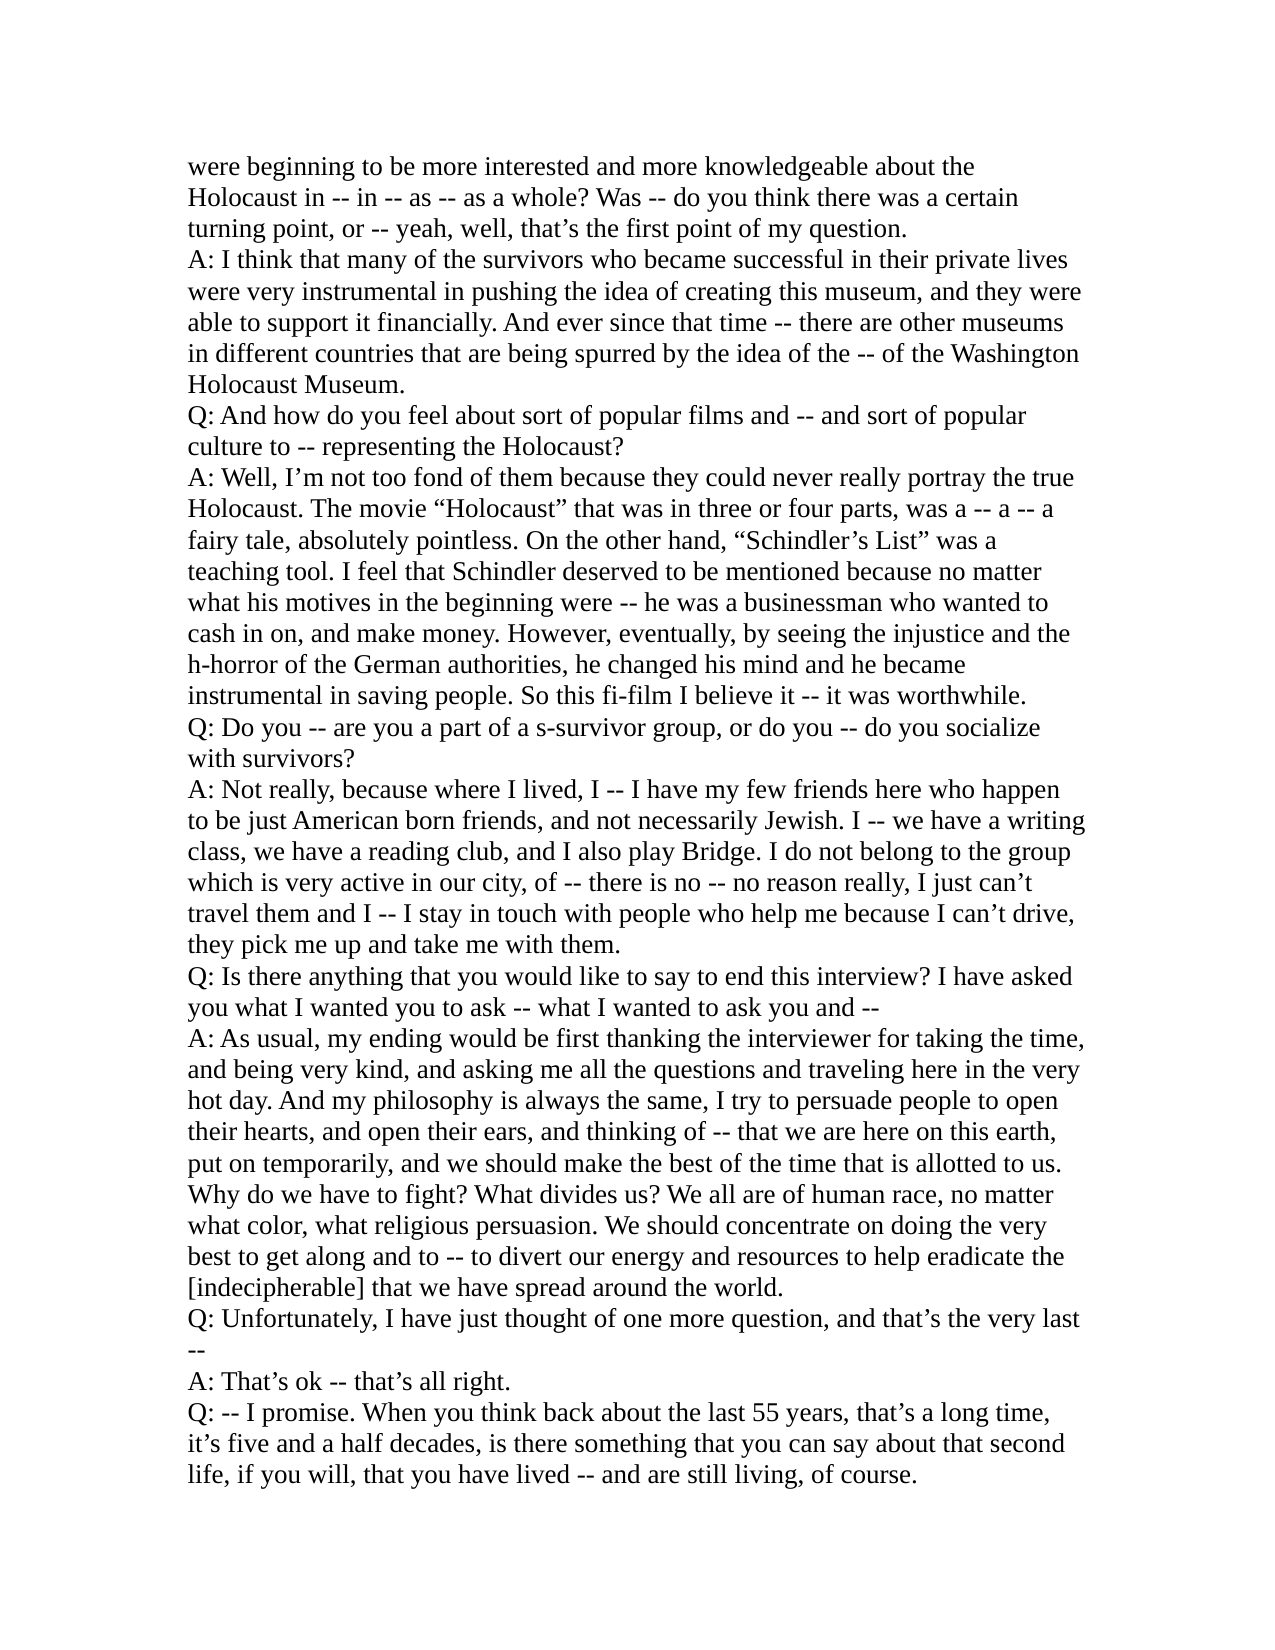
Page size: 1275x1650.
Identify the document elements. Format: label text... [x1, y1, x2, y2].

text A: That’s ok -- that’s all right. [187, 1396, 1087, 1427]
text Q: Do you -- are you a part of a s-survivor group, or do you -- do you socialize with survivors? [187, 742, 1087, 804]
text Q: D-Do you feel that there was a certain point in American history when people were beginning to be more interested and more knowledgeable about the Holocaust in -- in -- as -- as a whole? Was -- do you think there was a certain turning point, or -- yeah, well, that’s the first point of my question. [187, 150, 1087, 274]
text A: Well, I’m not too fond of them because they could never really portray the true Holocaust. The movie “Holocaust” that was in three or four parts, was a -- a -- a fairy tale, absolutely pointless. On the other hand, “Schindler’s List” was a teaching tool. I feel that Schindler deserved to be mentioned because no matter what his motives in the beginning were -- he was a businessman who wanted to cash in on, and make money. However, eventually, by seeing the injustice and the h-horror of the German authorities, he changed his mind and he became instrumental in saving people. So this fi-film I believe it -- it was worthwhile. [187, 493, 1087, 742]
text A: As usual, my ending would be first thanking the interviewer for taking the time, and being very kind, and asking me all the questions and traveling here in the very hot day. And my philosophy is always the same, I try to persuade people to open their hearts, and open their ears, and thinking of -- that we are here on this earth, put on temporarily, and we should make the best of the time that is allotted to us. Why do we have to fight? What divides us? We all are of human race, no matter what color, what religious persuasion. We should concentrate on doing the very best to get along and to -- to divert our energy and resources to help eradicate the [indecipherable] that we have spread around the world. [187, 1053, 1087, 1333]
text Q: Unfortunately, I have just thought of one more question, and that’s the very last -- [187, 1333, 1087, 1396]
text Q: Is there anything that you would like to say to end this interview? I have asked you what I wanted you to ask -- what I wanted to ask you and -- [187, 991, 1087, 1053]
text Q: And how do you feel about sort of popular films and -- and sort of popular culture to -- representing the Holocaust? [187, 430, 1087, 493]
text A: Not really, because where I lived, I -- I have my few friends here who happen to be just American born friends, and not necessarily Jewish. I -- we have a writing class, we have a reading club, and I also play Bridge. I do not belong to the group which is very active in our city, of -- there is no -- no reason really, I just can’t travel them and I -- I stay in touch with people who help me because I can’t drive, they pick me up and take me with them. [187, 804, 1087, 991]
text A: I think that many of the survivors who became successful in their private lives were very instrumental in pushing the idea of creating this museum, and they were able to support it financially. And ever since that time -- there are other museums in different countries that are being spurred by the idea of the -- of the Washington Holocaust Museum. [187, 274, 1087, 430]
